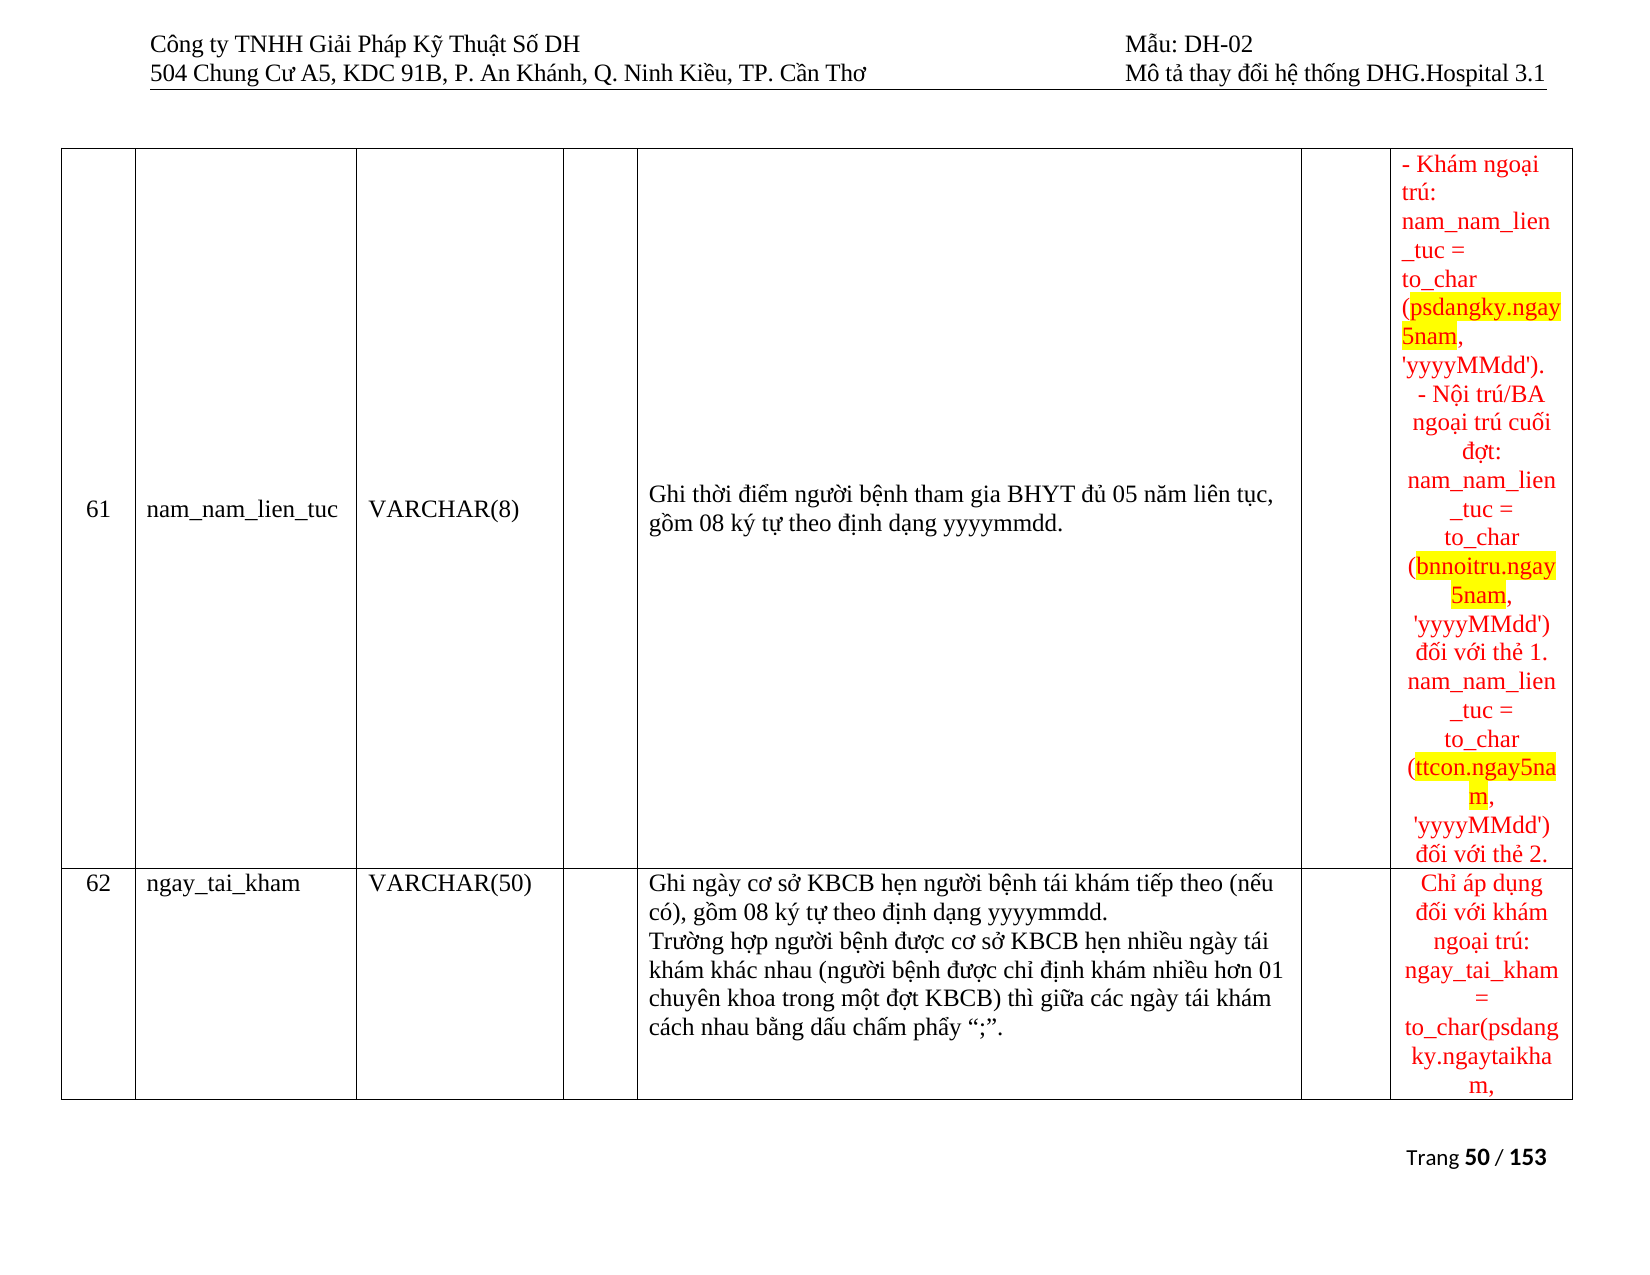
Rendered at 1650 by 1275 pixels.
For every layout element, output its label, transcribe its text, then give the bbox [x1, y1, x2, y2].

table_cell [1302, 869, 1390, 1098]
table_cell 62 [62, 869, 135, 1098]
table_cell [564, 149, 637, 867]
table_cell Ghi thời điểm người bệnh tham gia BHYT đủ 05 năm liên tục, gồm 08 ký tự theo định dạng yyyymmdd. [638, 149, 1301, 867]
table_cell - Khám ngoại trú: nam_nam_lien_tuc = to_char(psdangky.ngay5nam, 'yyyyMMdd'). - Nội trú/BA ngoại trú cuối đợt: nam_nam_lien_tuc = to_char(bnnoitru.ngay5nam, 'yyyyMMdd') đối với thẻ 1. nam_nam_lien_tuc = to_char(ttcon.ngay5nam, 'yyyyMMdd') đối với thẻ 2. [1391, 149, 1572, 867]
table_cell [1302, 149, 1390, 867]
table_cell 61 [62, 149, 135, 867]
table_cell VARCHAR(50) [357, 869, 563, 1098]
table_cell nam_nam_lien_tuc [136, 149, 356, 867]
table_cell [638, 869, 1301, 1098]
table_cell [564, 869, 637, 1098]
table_cell VARCHAR(8) [357, 149, 563, 867]
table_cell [1391, 869, 1572, 1098]
table_cell ngay_tai_kham [136, 869, 356, 1098]
